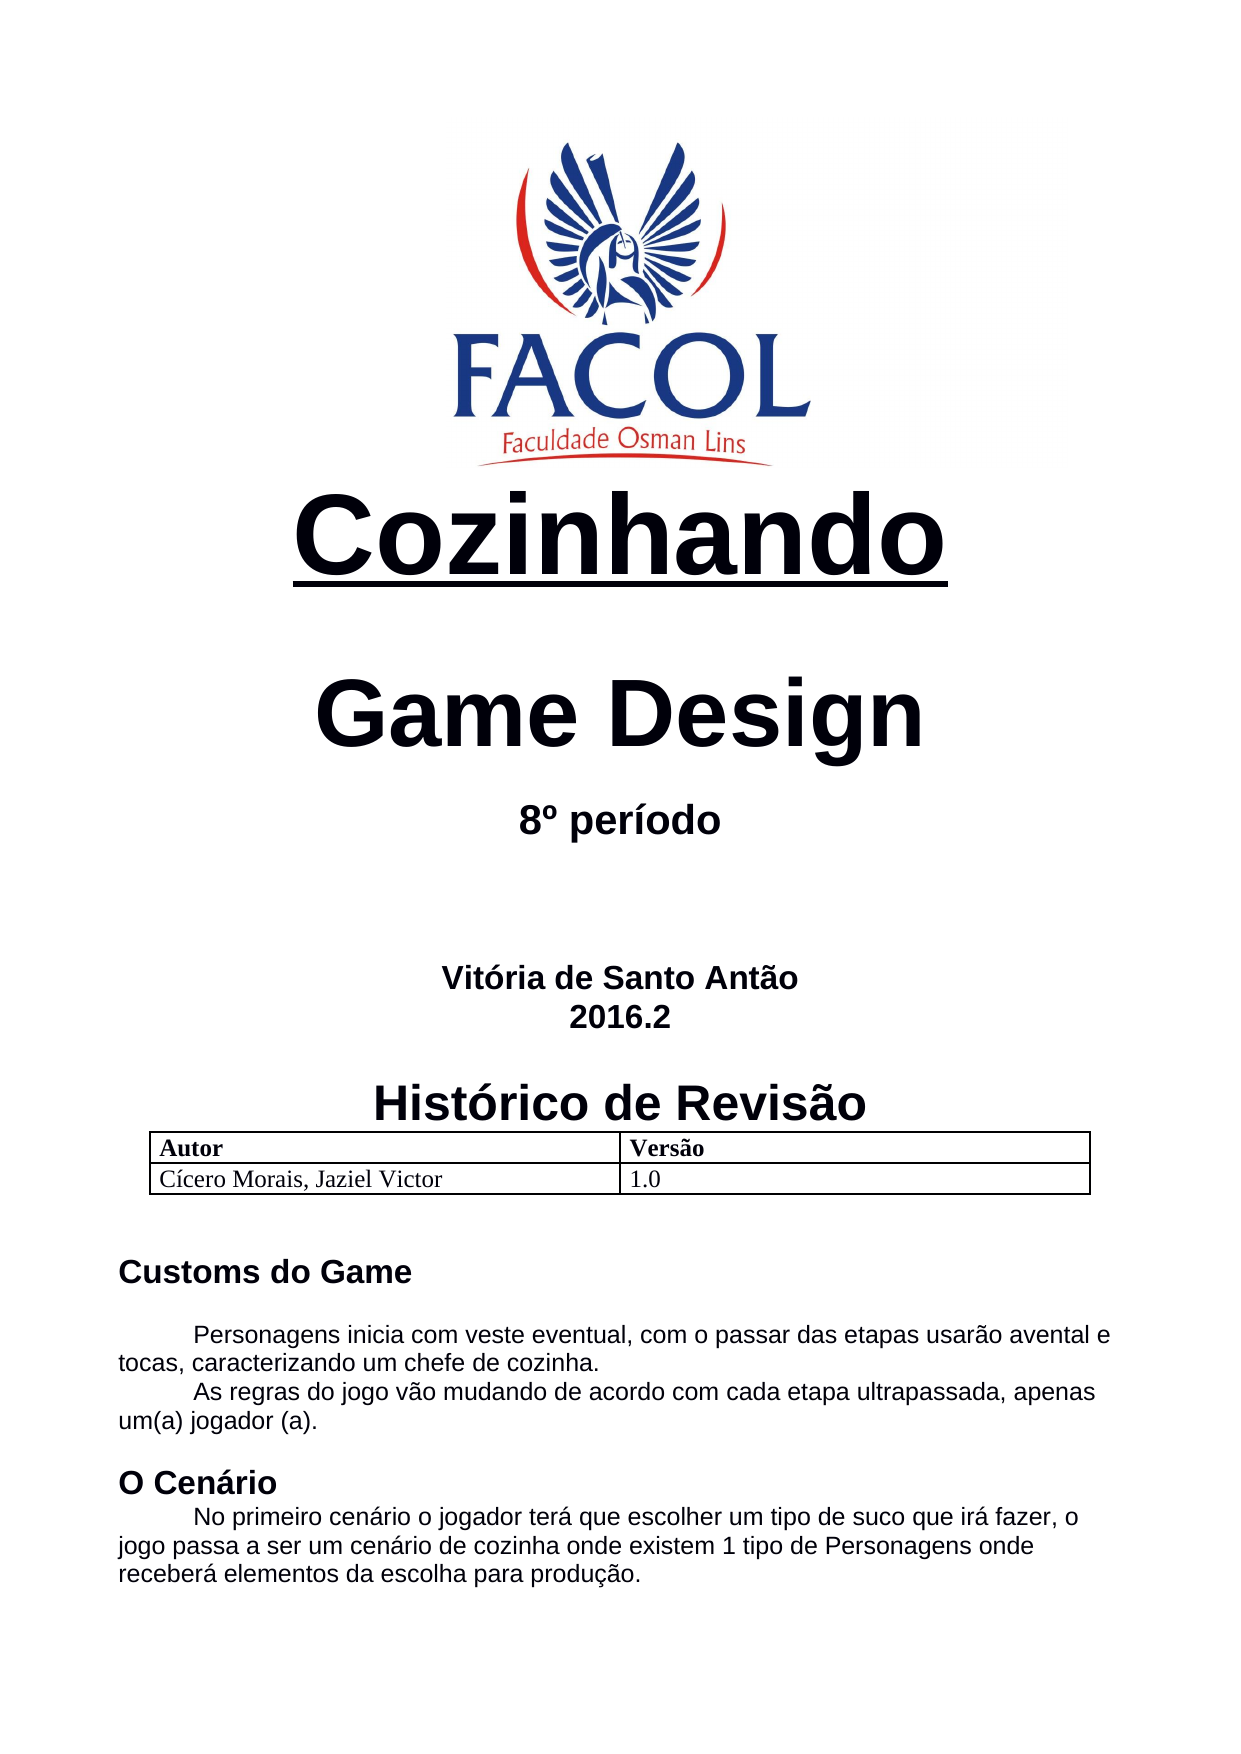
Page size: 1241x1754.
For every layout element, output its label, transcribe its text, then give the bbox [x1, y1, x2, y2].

text Cozinhando [118, 233, 1122, 599]
table_header Autor [151, 1133, 619, 1162]
text Game Design [118, 657, 1122, 767]
text As regras do jogo vão mudando de acordo com cada etapa ultrapassada, apenas um(a) jogador (a). [118, 1377, 1122, 1435]
table_cell 1.0 [621, 1164, 1089, 1193]
table_header Versão [621, 1133, 1089, 1162]
text Personagens inicia com veste eventual, com o passar das etapas usarão avental e tocas, caracterizando um chefe de cozinha. [118, 1320, 1122, 1377]
text Customs do Game [118, 1252, 1122, 1291]
text Histórico de Revisão [118, 1035, 1122, 1131]
text 2016.2 [118, 997, 1122, 1035]
text O Cenário [118, 1463, 1122, 1502]
picture [446, 117, 1068, 468]
text Vitória de Santo Antão [118, 958, 1122, 997]
text 8º período [118, 796, 1122, 843]
table_cell Cícero Morais, Jaziel Victor [151, 1164, 619, 1193]
text No primeiro cenário o jogador terá que escolher um tipo de suco que irá fazer, o jogo passa a ser um cenário de cozinha onde existem 1 tipo de Personagens onde receberá elementos da escolha para produção. [118, 1502, 1122, 1588]
